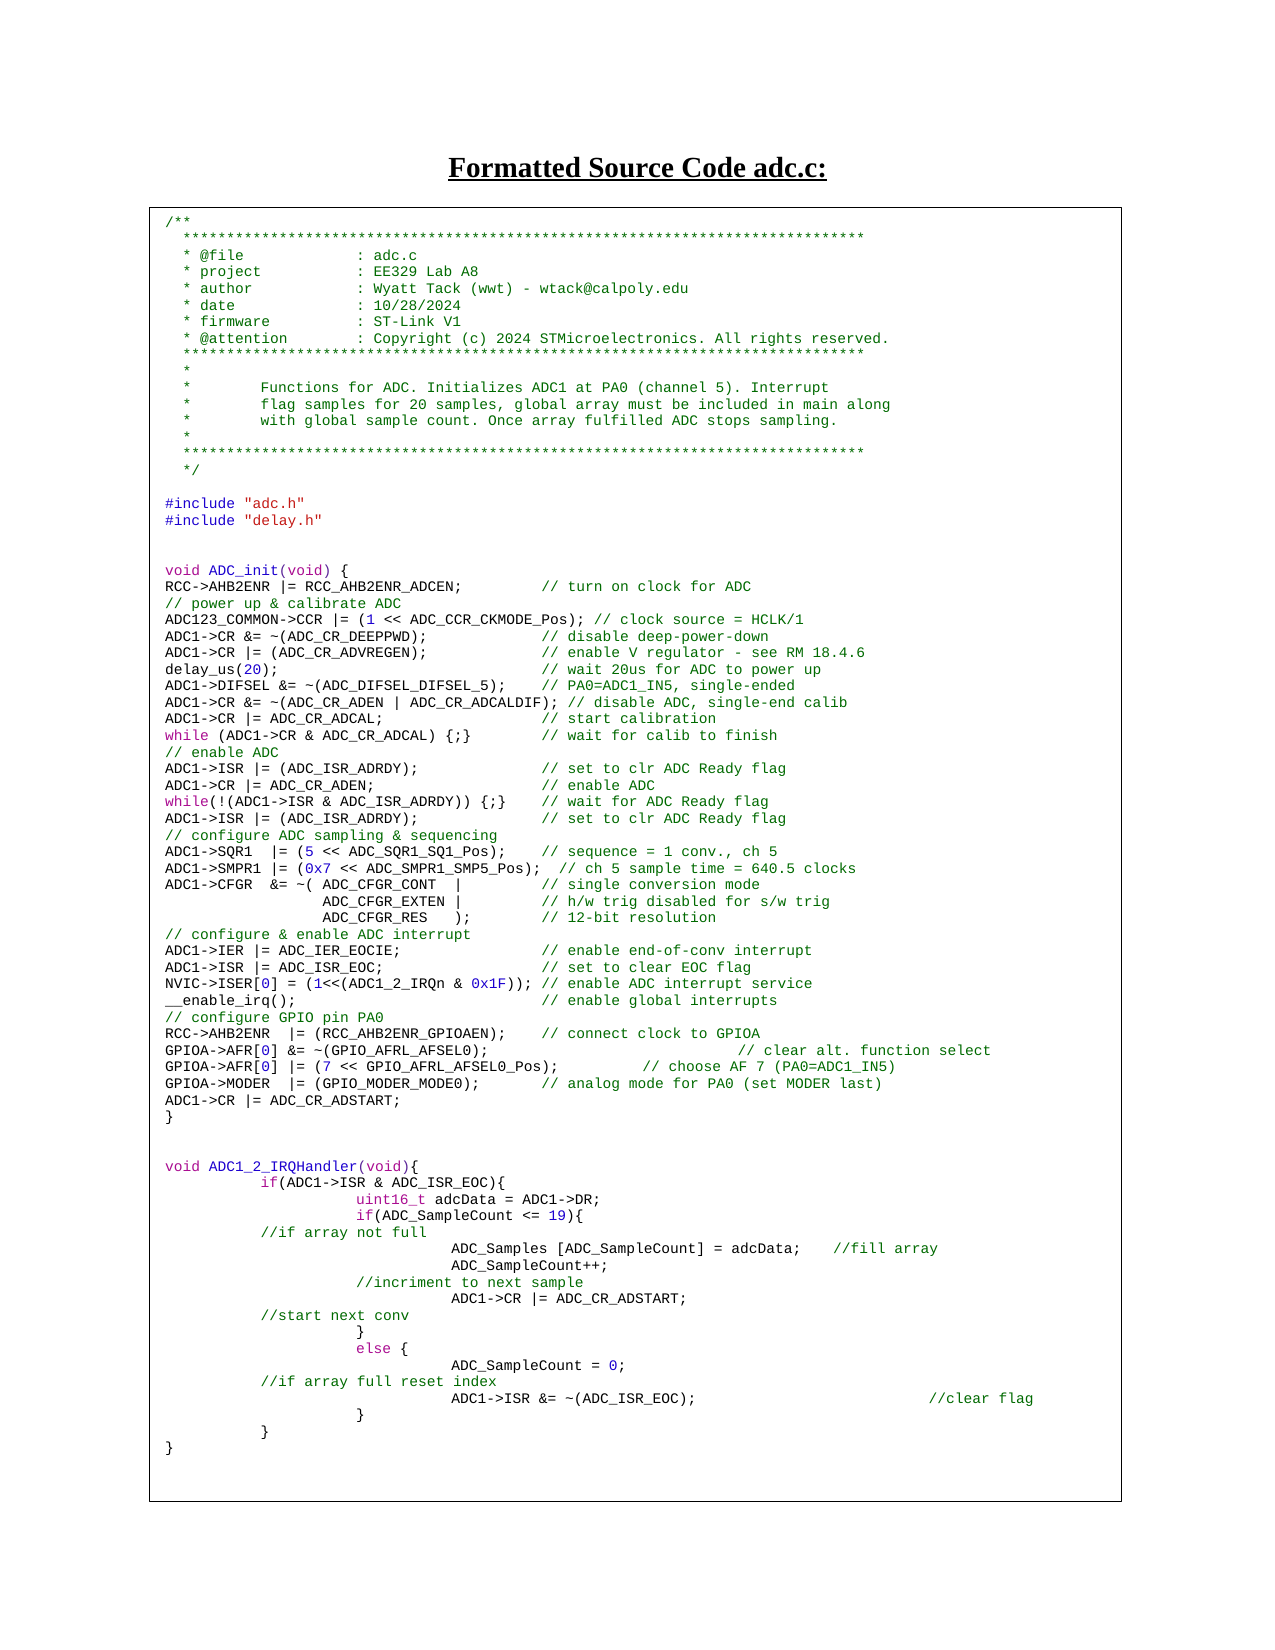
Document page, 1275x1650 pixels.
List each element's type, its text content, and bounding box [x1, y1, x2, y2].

text Formatted Source Code adc.c: [150, 150, 1125, 183]
